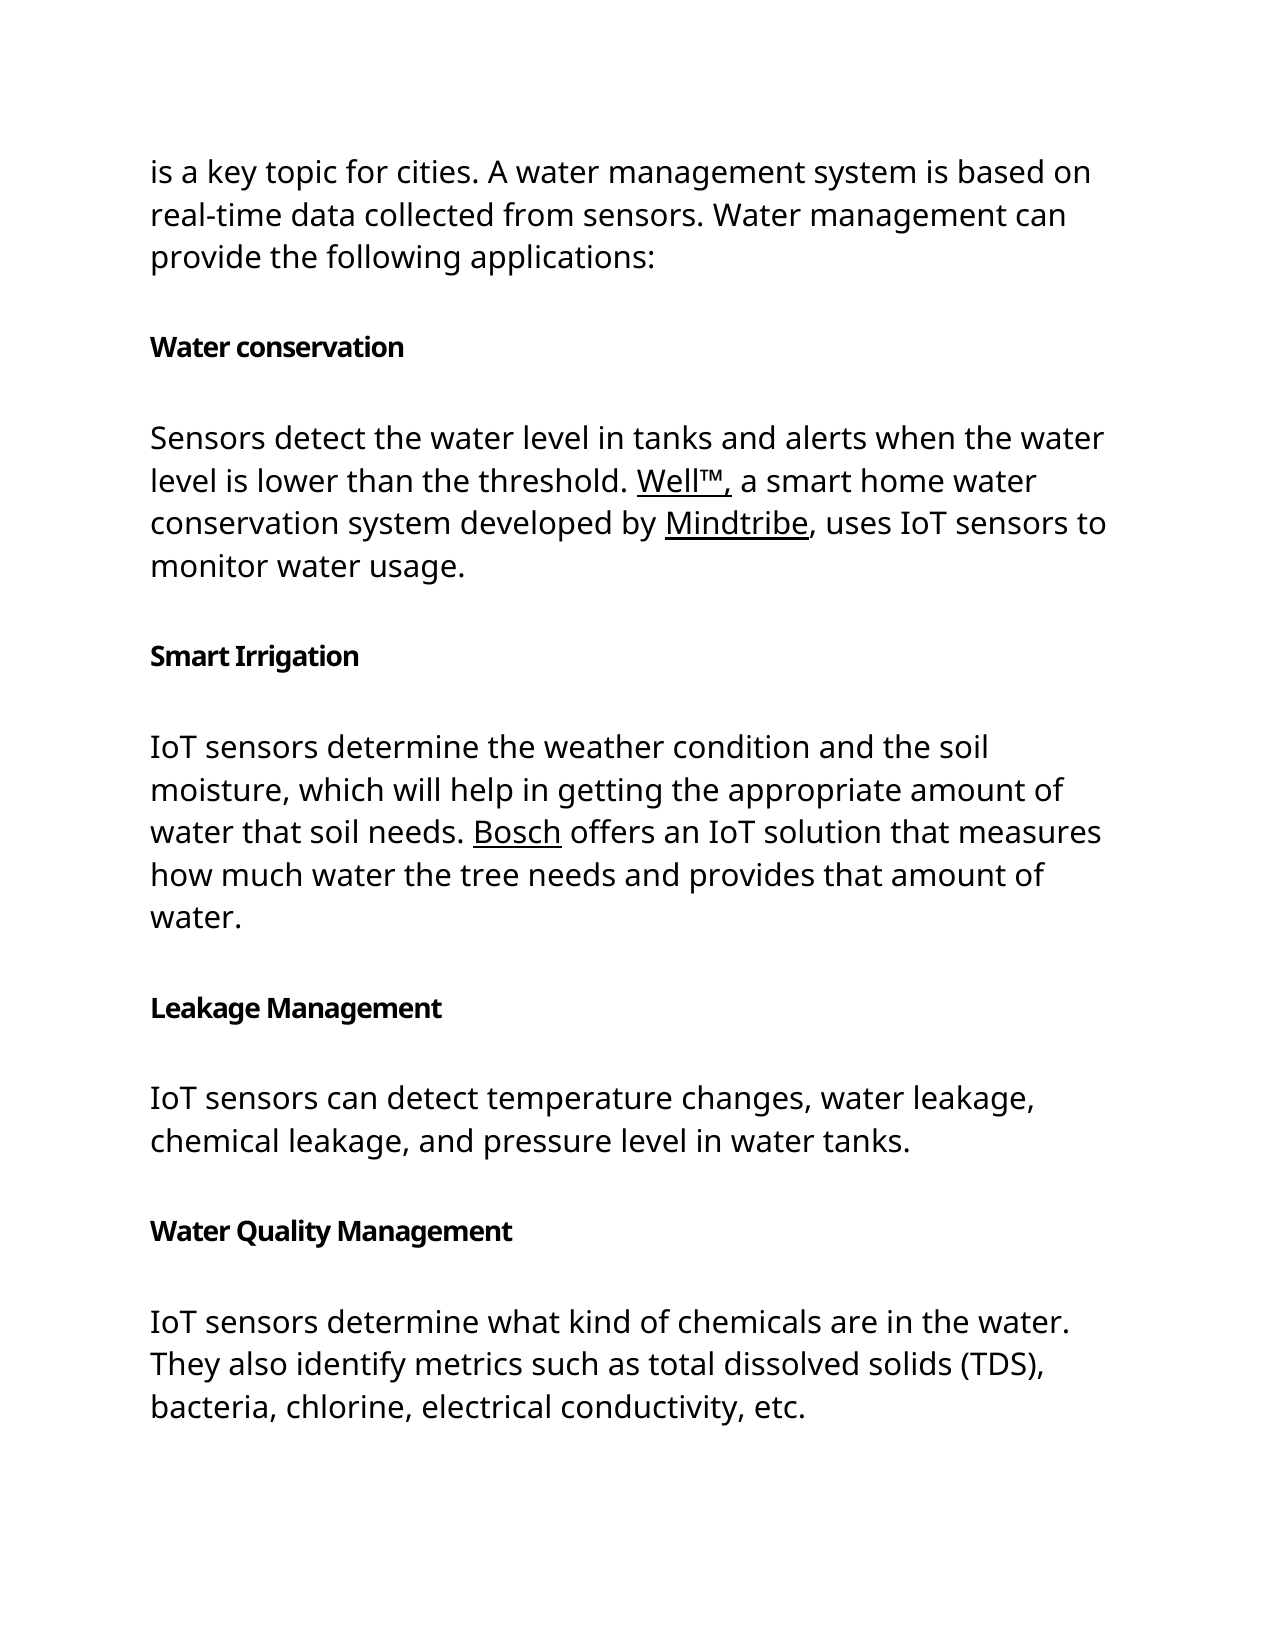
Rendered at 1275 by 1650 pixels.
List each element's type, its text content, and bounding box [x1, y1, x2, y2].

text Leakage Management [150, 988, 1125, 1026]
text IoT sensors can detect temperature changes, water leakage, chemical leakage, and pressure level in water tanks. [150, 1076, 1125, 1161]
text Water conservation [150, 328, 1125, 366]
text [150, 150, 1125, 278]
text IoT sensors determine the weather condition and the soil moisture, which will help in getting the appropriate amount of water that soil needs. Bosch offers an IoT solution that measures how much water the tree needs and provides that amount of water. [150, 725, 1125, 938]
text Water Quality Management [150, 1211, 1125, 1250]
text Smart Irrigation [150, 637, 1125, 675]
text Sensors detect the water level in tanks and alerts when the water level is lower than the threshold. Well™, a smart home water conservation system developed by Mindtribe, uses IoT sensors to monitor water usage. [150, 416, 1125, 587]
text IoT sensors determine what kind of chemicals are in the water. They also identify metrics such as total dissolved solids (TDS), bacteria, chlorine, electrical conductivity, etc. [150, 1300, 1125, 1428]
